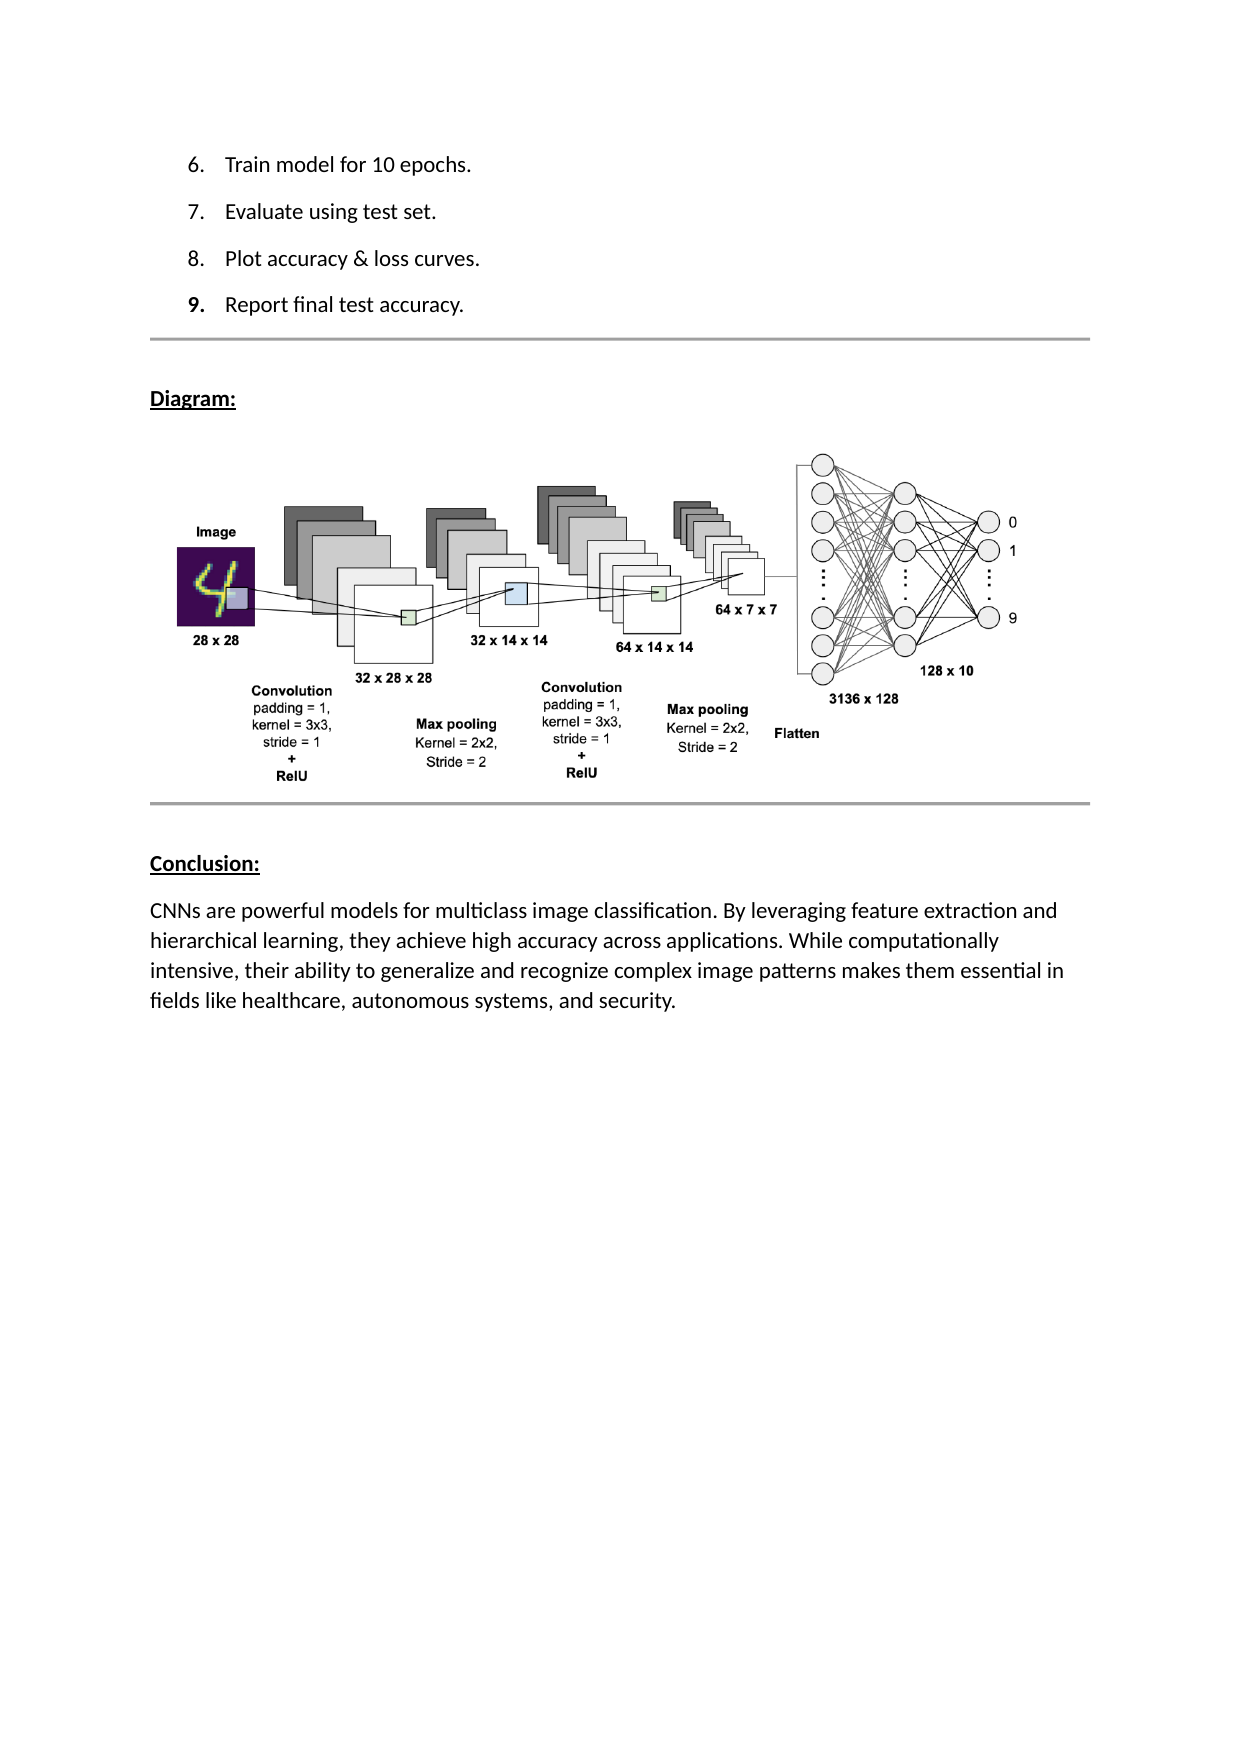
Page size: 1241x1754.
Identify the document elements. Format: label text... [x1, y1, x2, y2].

text CNNs are powerful models for multiclass image classification. By leveraging feature extraction and hierarchical learning, they achieve high accuracy across applications. While computationally intensive, their ability to generalize and recognize complex image patterns makes them essential in fields like healthcare, autonomous systems, and security. [150, 896, 1090, 1014]
list Train model for 10 epochs. [187, 150, 1090, 178]
list Report final test accuracy. [187, 291, 1090, 319]
text Diagram: [150, 384, 1090, 412]
list Evaluate using test set. [187, 197, 1090, 225]
picture [150, 431, 1038, 800]
text Conclusion: [150, 849, 1090, 877]
list Plot accuracy & loss curves. [187, 244, 1090, 272]
